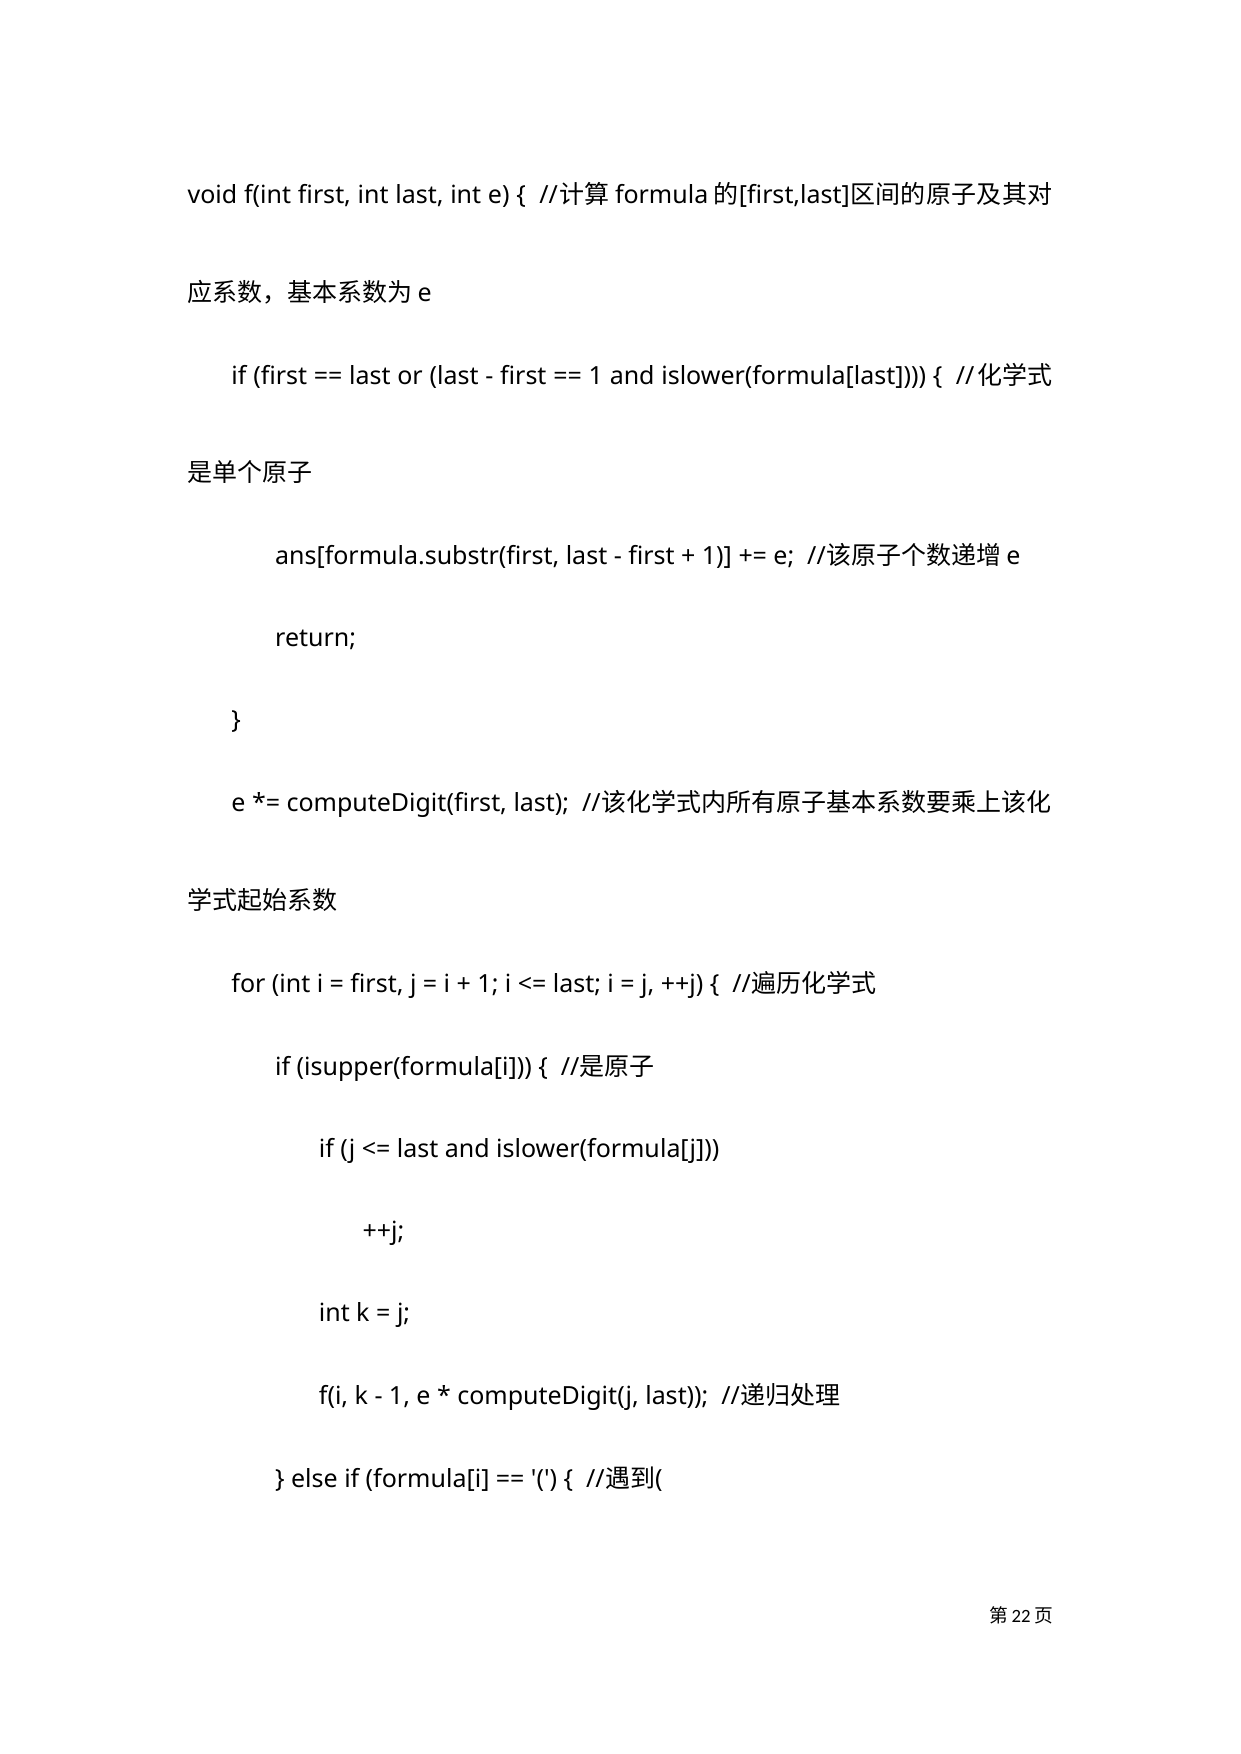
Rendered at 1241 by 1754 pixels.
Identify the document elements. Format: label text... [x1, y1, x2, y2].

text f(i, k - 1, e * computeDigit(j, last)); //递归处理 [187, 1361, 1053, 1426]
text if (first == last or (last - first == 1 and islower(formula[last]))) { //化学式是单个原子 [187, 341, 1053, 503]
text for (int i = first, j = i + 1; i <= last; i = j, ++j) { //遍历化学式 [187, 949, 1053, 1014]
text } else if (formula[i] == '(') { //遇到( [187, 1444, 1053, 1509]
text } [187, 687, 1053, 752]
text void f(int first, int last, int e) { //计算formula的[first,last]区间的原子及其对应系数，基本系数为e [187, 160, 1053, 323]
text return; [187, 604, 1053, 669]
text ans[formula.substr(first, last - first + 1)] += e; //该原子个数递增e [187, 521, 1053, 586]
text ++j; [187, 1197, 1053, 1262]
text int k = j; [187, 1279, 1053, 1344]
text if (isupper(formula[i])) { //是原子 [187, 1032, 1053, 1097]
text if (j <= last and islower(formula[j])) [187, 1115, 1053, 1180]
text e *= computeDigit(first, last); //该化学式内所有原子基本系数要乘上该化学式起始系数 [187, 768, 1053, 931]
